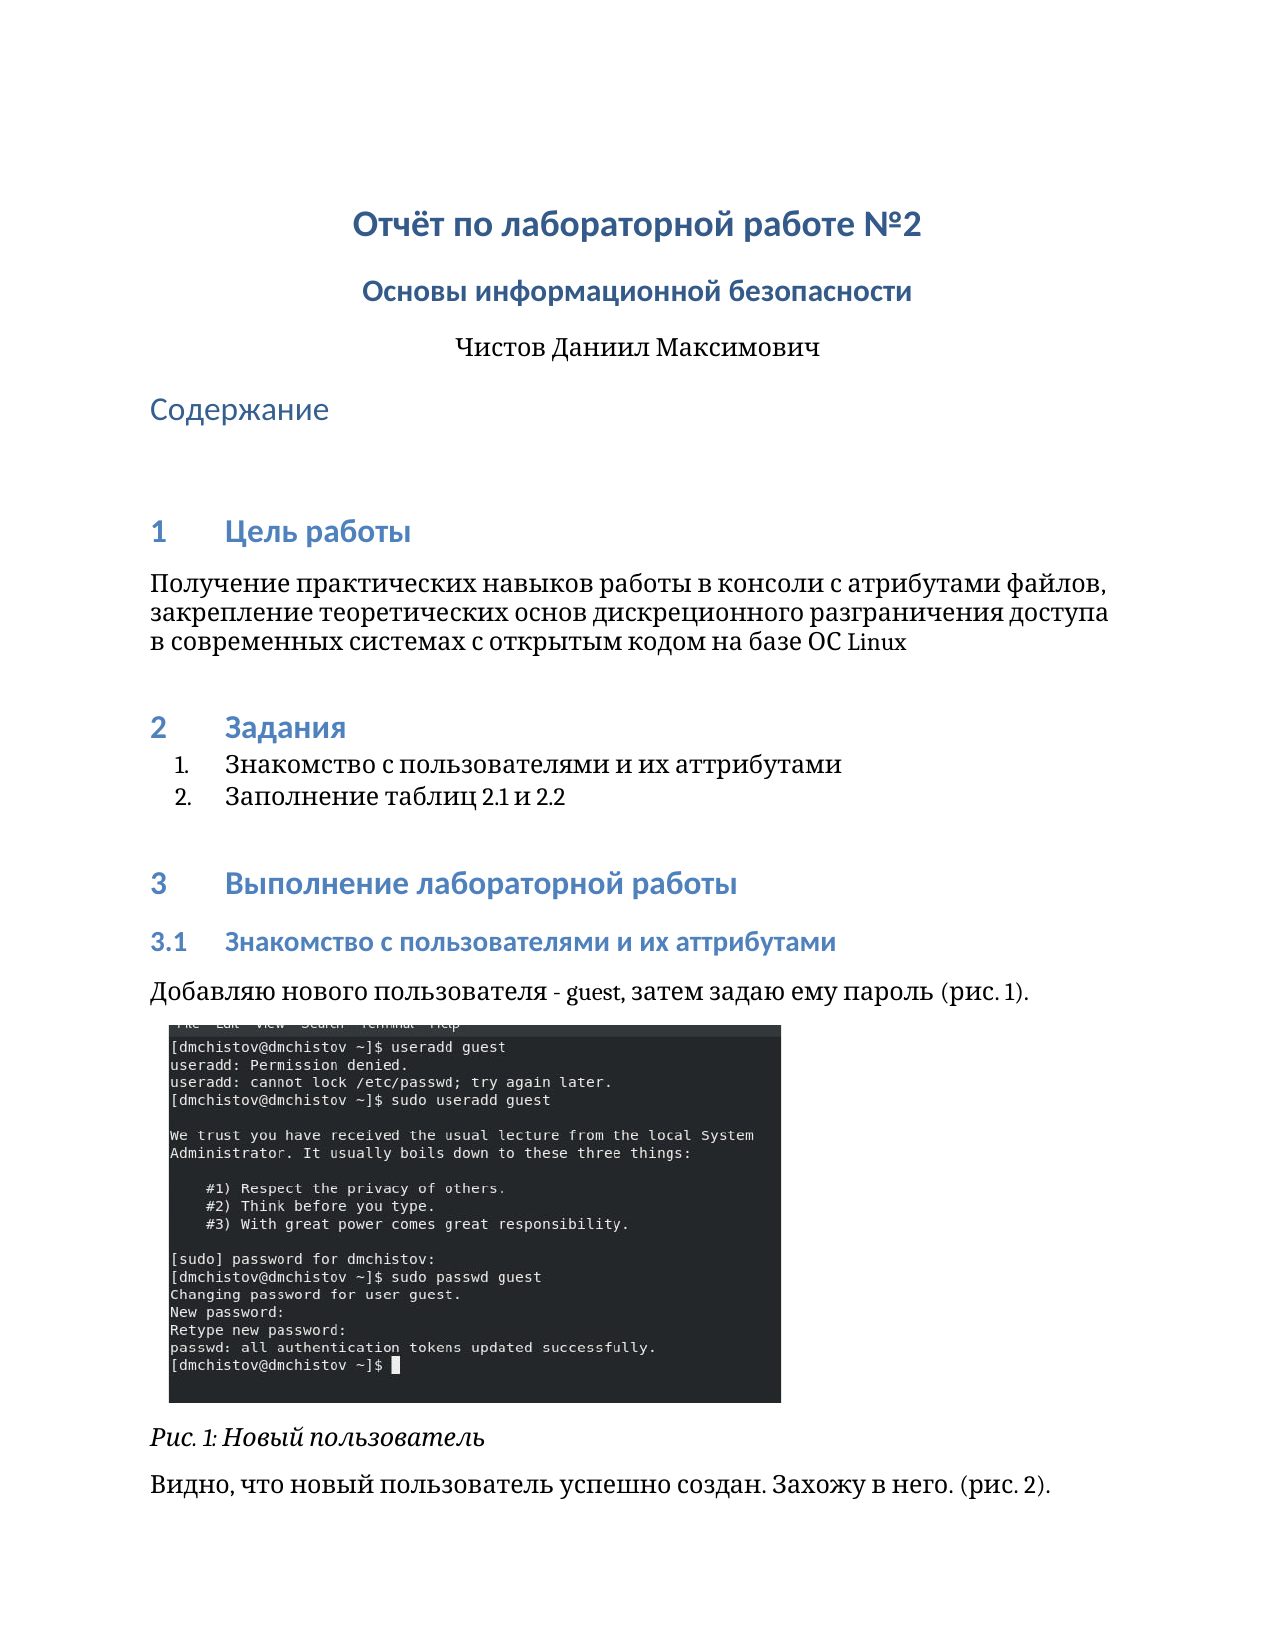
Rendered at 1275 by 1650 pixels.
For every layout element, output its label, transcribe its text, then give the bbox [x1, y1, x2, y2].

subtitle 2 Задания [150, 706, 1125, 747]
subtitle 3 Выполнение лабораторной работы [150, 862, 1125, 903]
subtitle 1 Цель работы [150, 510, 1125, 551]
text Рис. 1: Новый пользователь [150, 1423, 1125, 1452]
text Добавляю нового пользователя - guest, затем задаю ему пароль (рис. 1). [150, 978, 1125, 1007]
title Отчёт по лабораторной работе №2 [150, 200, 1125, 246]
list Знакомство с пользователями и их аттрибутами [175, 751, 1125, 779]
text Чистов Даниил Максимович [150, 334, 1125, 363]
picture [168, 1025, 782, 1403]
text Получение практических навыков работы в консоли с атрибутами файлов, закрепление теоретических основ дискреционного разграничения доступа в современных системах с открытым кодом на базе ОС Linux [150, 570, 1125, 656]
subtitle 3.1 Знакомство с пользователями и их аттрибутами [150, 923, 1125, 959]
subtitle Основы информационной безопасности [150, 271, 1125, 309]
list Заполнение таблиц 2.1 и 2.2 [175, 783, 1125, 812]
text Видно, что новый пользователь успешно создан. Захожу в него. (рис. 2). [150, 1471, 1125, 1500]
